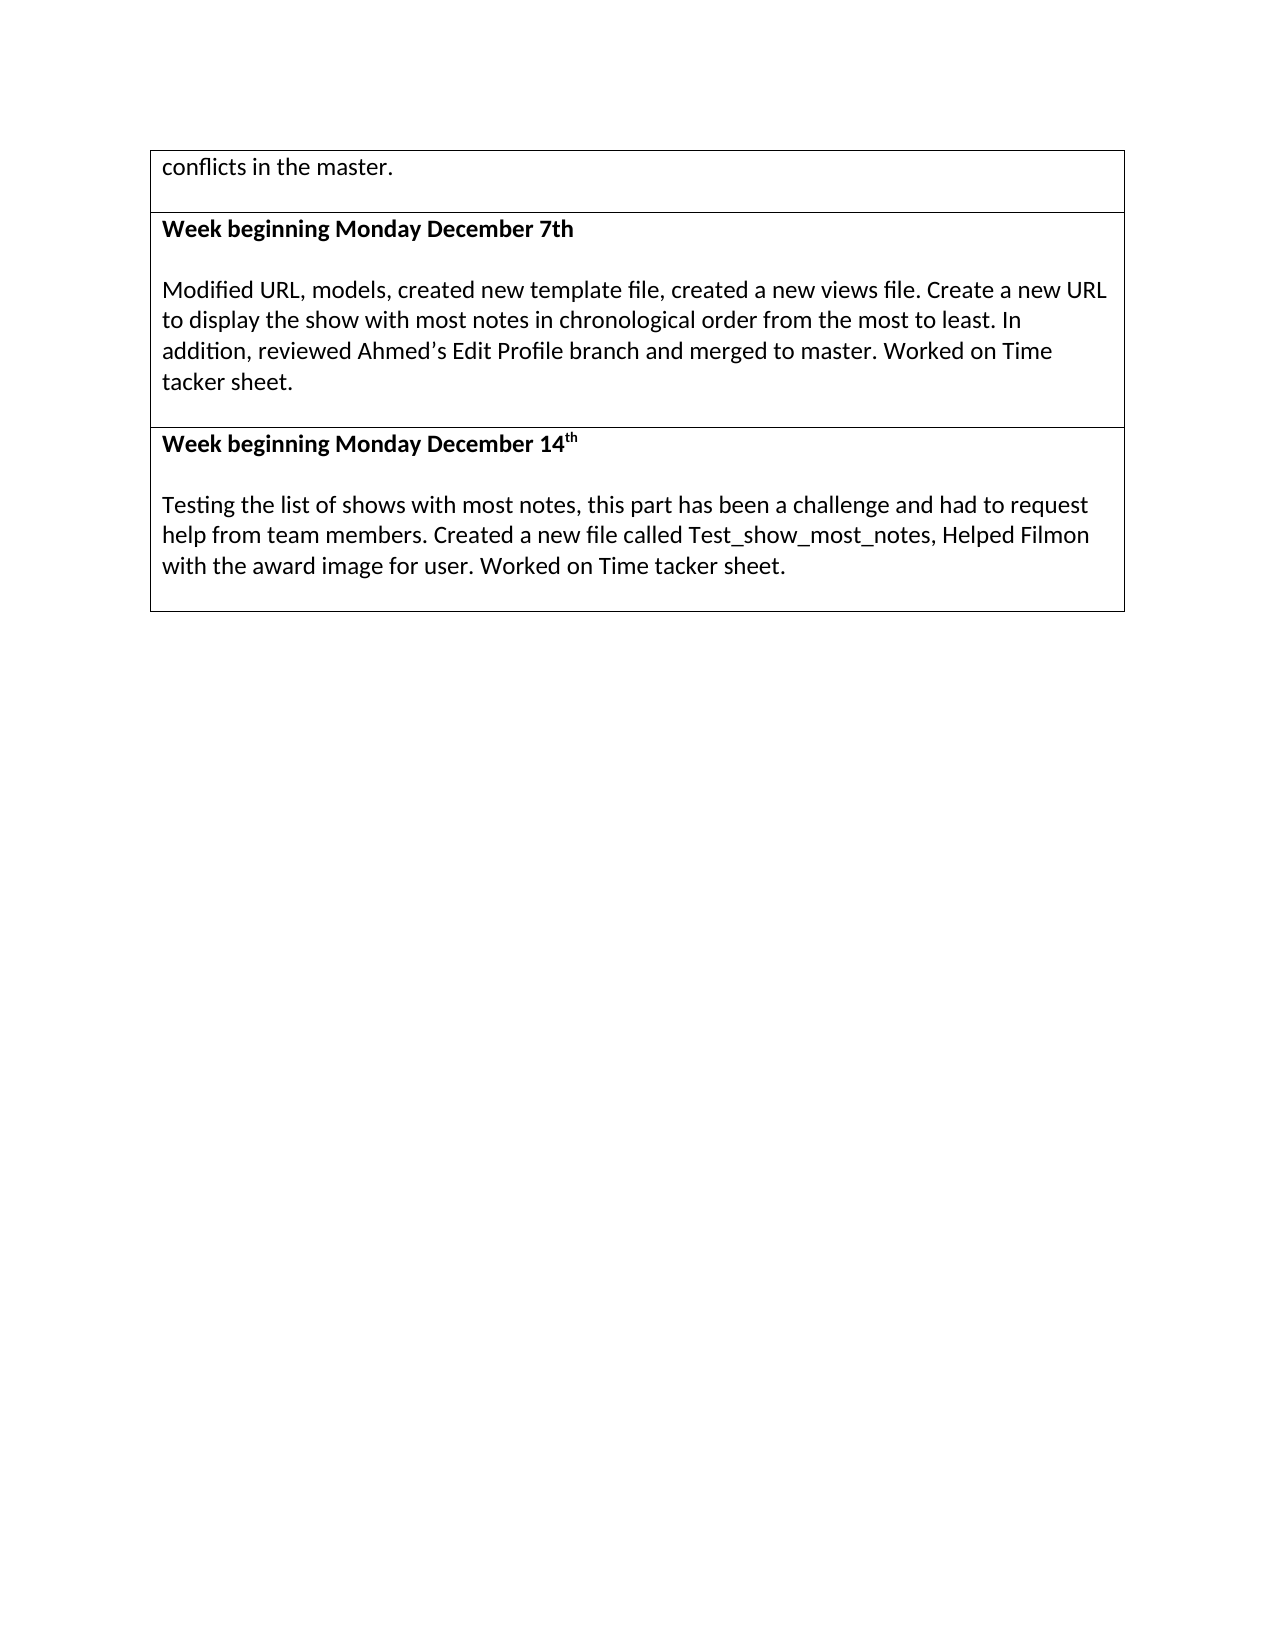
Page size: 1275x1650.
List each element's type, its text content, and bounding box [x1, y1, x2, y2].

table_cell Week beginning Monday December 14th Testing the list of shows with most notes, this part has been a challenge and had to request help from team members. Created a new file called Test_show_most_notes, Helped Filmon with the award image for user. Worked on Time tacker sheet. [151, 428, 1124, 611]
table_cell Week beginning Monday December 7th Modified URL, models, created new template file, created a new views file. Create a new URL to display the show with most notes in chronological order from the most to least. In addition, reviewed Ahmed’s Edit Profile branch and merged to master. Worked on Time tacker sheet. [151, 213, 1124, 427]
